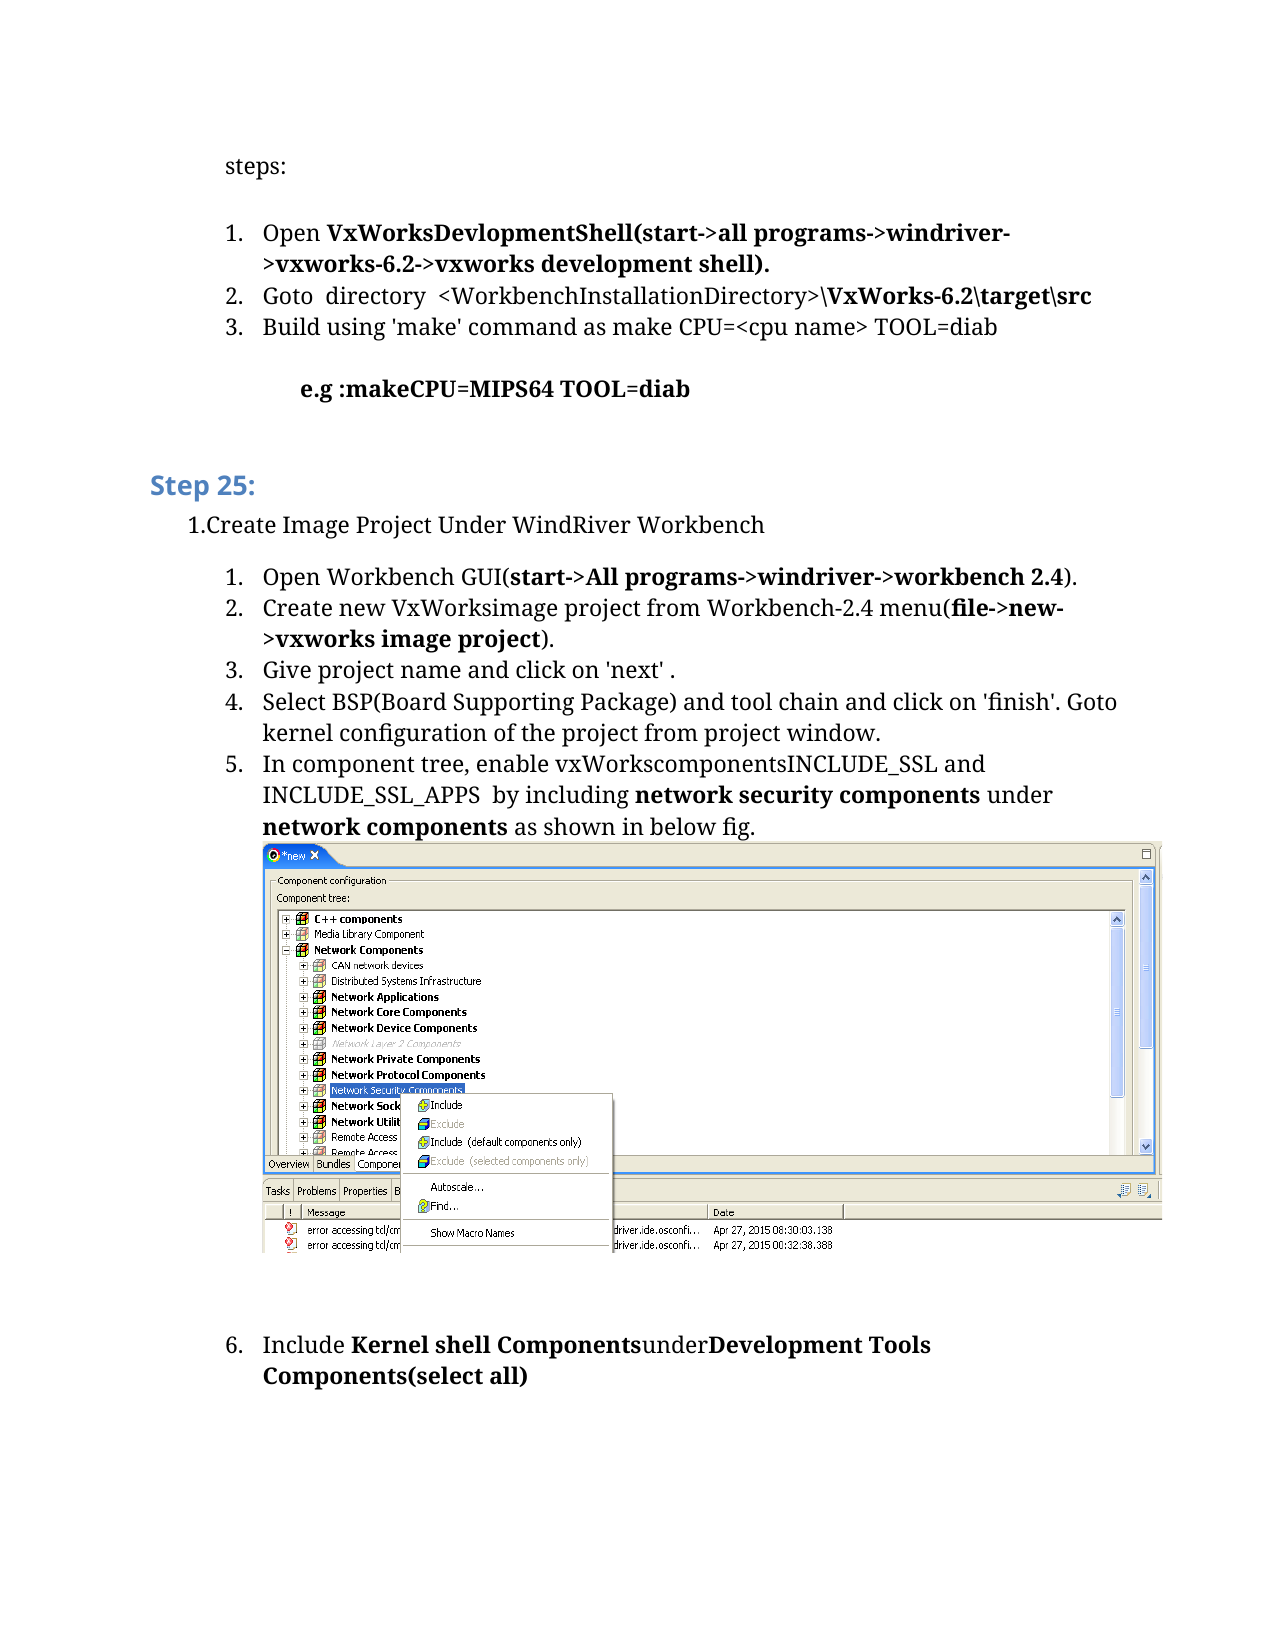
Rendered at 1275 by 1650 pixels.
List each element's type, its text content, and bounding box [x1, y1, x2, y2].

list Open Workbench GUI(start->All programs->windriver->workbench 2.4). [225, 561, 1125, 592]
subtitle Step 25: [150, 466, 1125, 503]
picture [262, 841, 1163, 1253]
text 1.Create Image Project Under WindRiver Workbench [187, 508, 1125, 540]
list Open VxWorksDevlopmentShell(start->all programs->windriver->vxworks-6.2->vxworks development shell). [225, 217, 1125, 280]
list e.g :makeCPU=MIPS64 TOOL=diab [262, 373, 1125, 405]
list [187, 150, 1125, 181]
list In component tree, enable vxWorkscomponentsINCLUDE_SSL and INCLUDE_SSL_APPS by including network security components under network components as shown in below fig. [225, 748, 1125, 842]
list Select BSP(Board Supporting Package) and tool chain and click on 'finish'. Goto kernel configuration of the project from project window. [225, 686, 1125, 748]
list Goto directory <WorkbenchInstallationDirectory>\VxWorks-6.2\target\src [225, 280, 1125, 311]
list Include Kernel shell ComponentsunderDevelopment Tools Components(select all) [225, 1329, 1125, 1391]
list Build using 'make' command as make CPU=<cpu name> TOOL=diab [225, 311, 1125, 342]
list Give project name and click on 'next' . [225, 654, 1125, 686]
list Create new VxWorksimage project from Workbench-2.4 menu(file->new->vxworks image project). [225, 592, 1125, 654]
